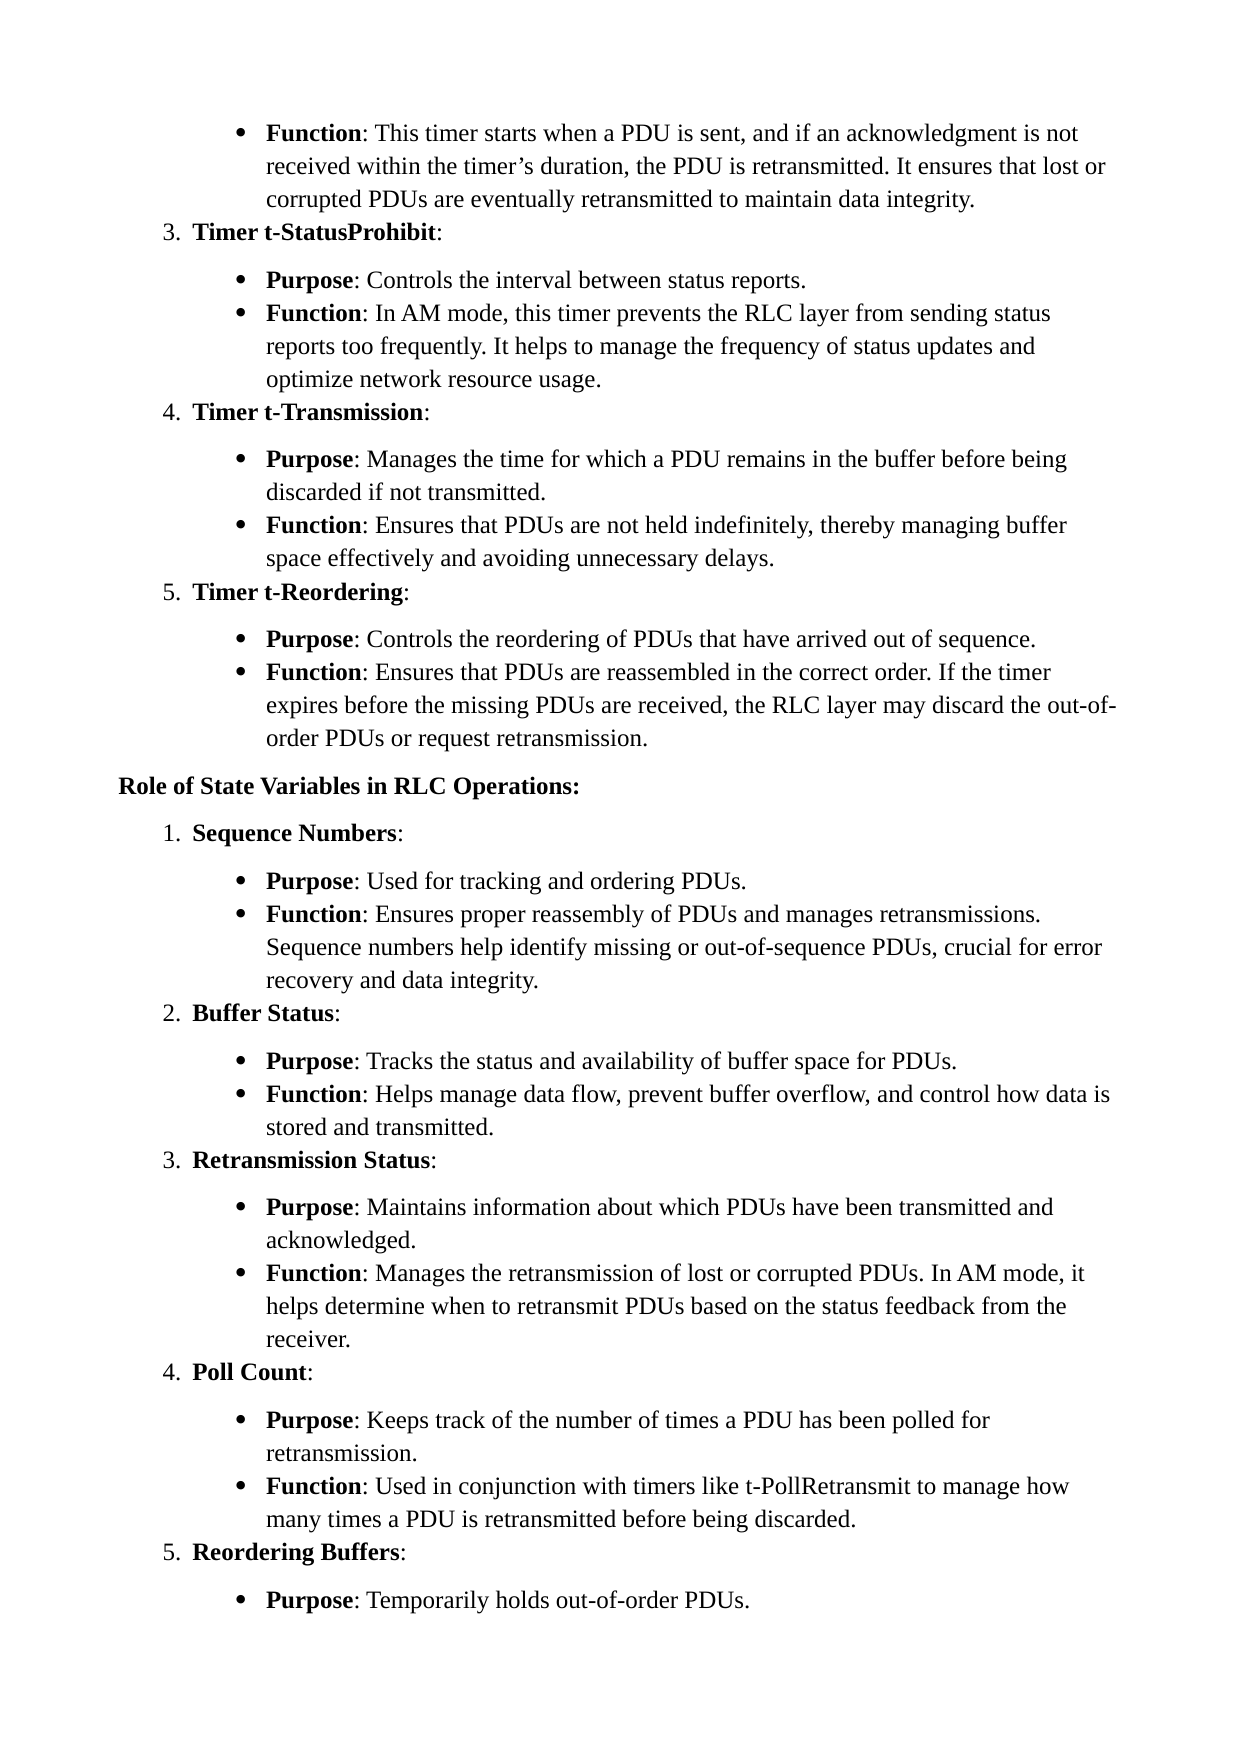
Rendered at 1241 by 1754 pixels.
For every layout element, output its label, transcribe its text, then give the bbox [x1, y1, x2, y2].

list Purpose: Used for tracking and ordering PDUs. [236, 866, 1122, 895]
list Purpose: Maintains information about which PDUs have been transmitted and acknowledged. [236, 1192, 1122, 1254]
list Function: Ensures that PDUs are not held indefinitely, thereby managing buffer space effectively and avoiding unnecessary delays. [236, 511, 1122, 572]
list Poll Count: [162, 1357, 1122, 1386]
list Function: Ensures that PDUs are reassembled in the correct order. If the timer expires before the missing PDUs are received, the RLC layer may discard the out-of-order PDUs or request retransmission. [236, 657, 1122, 752]
list Buffer Status: [162, 998, 1122, 1027]
list Sequence Numbers: [162, 818, 1122, 847]
list Purpose: Keeps track of the number of times a PDU has been polled for retransmission. [236, 1405, 1122, 1467]
list Function: Helps manage data flow, prevent buffer overflow, and control how data is stored and transmitted. [236, 1079, 1122, 1141]
list Purpose: Controls the interval between status reports. [236, 265, 1122, 293]
text Role of State Variables in RLC Operations: [118, 771, 1122, 799]
list Function: Ensures proper reassembly of PDUs and manages retransmissions. Sequence numbers help identify missing or out-of-sequence PDUs, crucial for error recovery and data integrity. [236, 899, 1122, 994]
list Reordering Buffers: [162, 1537, 1122, 1566]
list Function: Used in conjunction with timers like t-PollRetransmit to manage how many times a PDU is retransmitted before being discarded. [236, 1471, 1122, 1533]
list Timer t-StatusProhibit: [162, 217, 1122, 246]
list Timer t-Transmission: [162, 397, 1122, 426]
list Purpose: Tracks the status and availability of buffer space for PDUs. [236, 1046, 1122, 1074]
list Retransmission Status: [162, 1145, 1122, 1173]
list Purpose: Temporarily holds out-of-order PDUs. [236, 1585, 1122, 1613]
list Purpose: Manages the time for which a PDU remains in the buffer before being discarded if not transmitted. [236, 444, 1122, 506]
list Function: In AM mode, this timer prevents the RLC layer from sending status reports too frequently. It helps to manage the frequency of status updates and optimize network resource usage. [236, 298, 1122, 393]
list Function: This timer starts when a PDU is sent, and if an acknowledgment is not received within the timer’s duration, the PDU is retransmitted. It ensures that lost or corrupted PDUs are eventually retransmitted to maintain data integrity. [236, 118, 1122, 213]
list Purpose: Controls the reordering of PDUs that have arrived out of sequence. [236, 624, 1122, 653]
list Timer t-Reordering: [162, 577, 1122, 605]
list Function: Manages the retransmission of lost or corrupted PDUs. In AM mode, it helps determine when to retransmit PDUs based on the status feedback from the receiver. [236, 1258, 1122, 1353]
